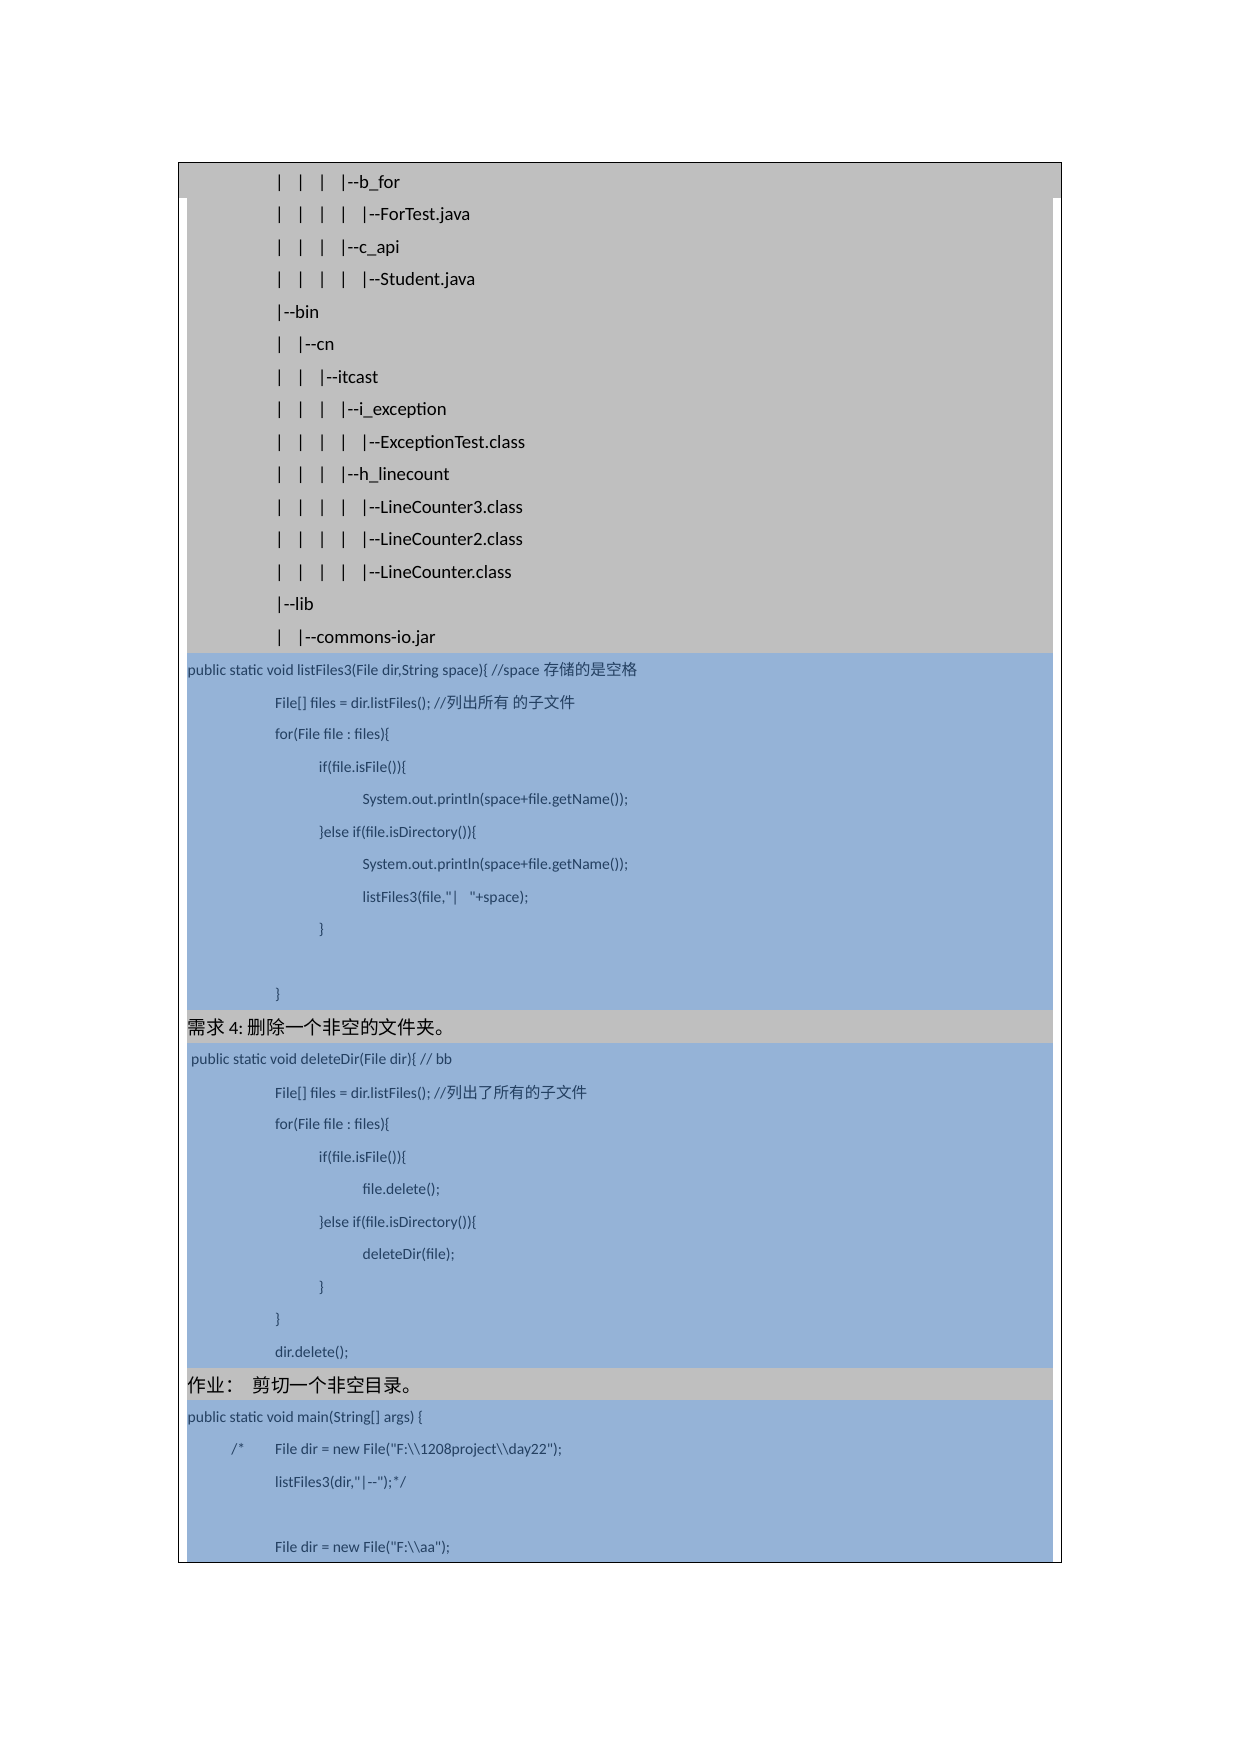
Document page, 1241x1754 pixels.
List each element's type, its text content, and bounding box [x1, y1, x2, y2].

text public static void listFiles3(File dir,String space){ //space 存储的是空格 [187, 653, 1053, 685]
text /* File dir = new File("F:\\1208project\\day22"); [187, 1433, 1053, 1465]
text } [187, 1270, 1053, 1303]
text listFiles3(dir,"|--");*/ [187, 1465, 1053, 1498]
text | | | |--b_for [179, 163, 1061, 198]
text for(File file : files){ [187, 718, 1053, 750]
text | | | | |--LineCounter3.class [187, 490, 1053, 523]
text | | | | |--LineCounter2.class [187, 523, 1053, 555]
text | |--commons-io.jar [187, 620, 1053, 653]
text | | | | |--Student.java [187, 263, 1053, 295]
text | | | |--i_exception [187, 393, 1053, 425]
text for(File file : files){ [187, 1108, 1053, 1140]
text | | |--itcast [187, 360, 1053, 393]
text | | | | |--ExceptionTest.class [187, 425, 1053, 458]
text | | | | |--ForTest.java [187, 198, 1053, 230]
text System.out.println(space+file.getName()); [187, 848, 1053, 880]
text File dir = new File("F:\\aa"); [187, 1530, 1053, 1562]
text 需求4: 删除一个非空的文件夹。 [187, 1010, 1053, 1043]
text System.out.println(space+file.getName()); [187, 783, 1053, 815]
text | |--cn [187, 328, 1053, 360]
text File[] files = dir.listFiles(); //列出所有 的子文件 [187, 685, 1053, 718]
text listFiles3(file,"| "+space); [187, 880, 1053, 913]
text | | | |--c_api [187, 230, 1053, 263]
text File[] files = dir.listFiles(); //列出了所有的子文件 [187, 1075, 1053, 1108]
text }else if(file.isDirectory()){ [187, 1205, 1053, 1238]
text if(file.isFile()){ [187, 1140, 1053, 1173]
text deleteDir(file); [187, 1238, 1053, 1270]
text public static void main(String[] args) { [187, 1400, 1053, 1433]
text }else if(file.isDirectory()){ [187, 815, 1053, 848]
text file.delete(); [187, 1173, 1053, 1205]
text } [187, 1303, 1053, 1335]
text } [187, 978, 1053, 1010]
text dir.delete(); [187, 1335, 1053, 1368]
text | | | |--h_linecount [187, 458, 1053, 490]
text 作业： 剪切一个非空目录。 [187, 1368, 1053, 1400]
text } [187, 913, 1053, 945]
text |--lib [187, 588, 1053, 620]
text |--bin [187, 295, 1053, 328]
text if(file.isFile()){ [187, 750, 1053, 783]
text public static void deleteDir(File dir){ // bb [187, 1043, 1053, 1075]
text | | | | |--LineCounter.class [187, 555, 1053, 588]
